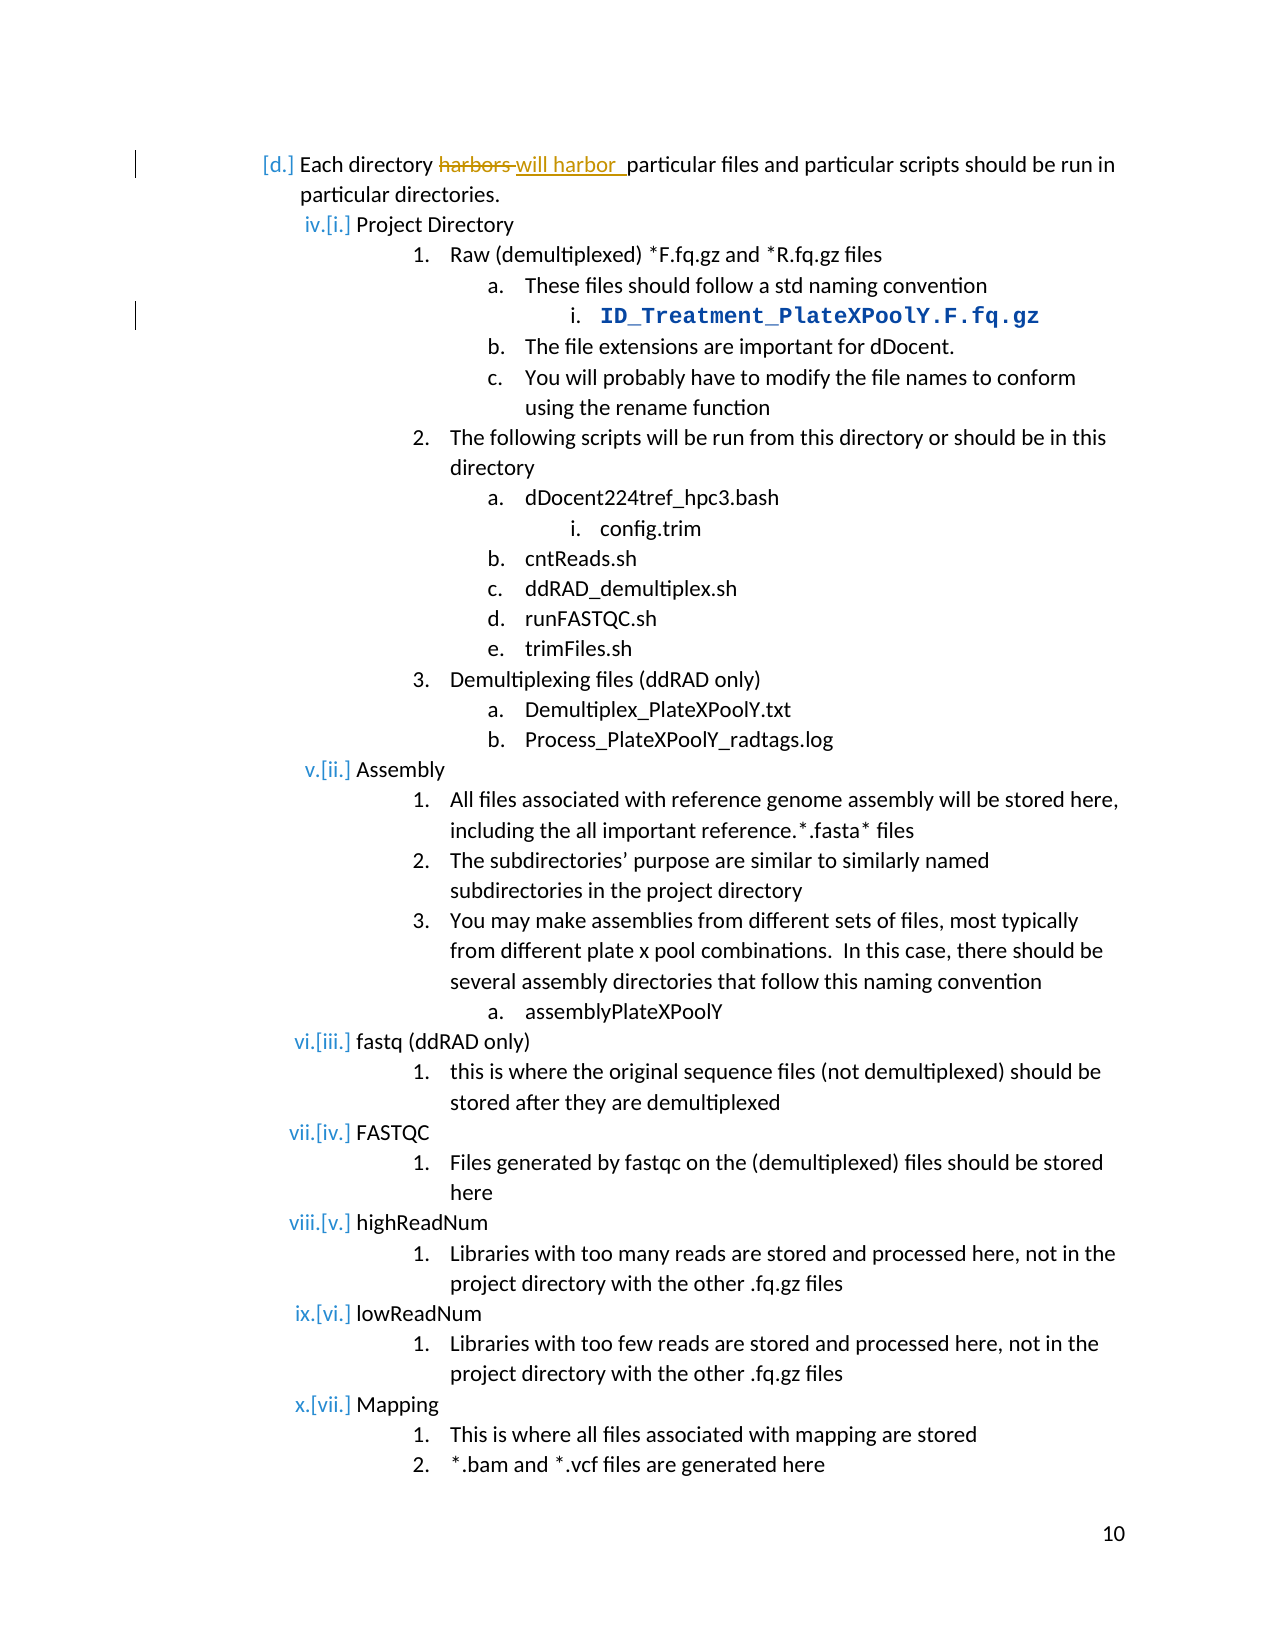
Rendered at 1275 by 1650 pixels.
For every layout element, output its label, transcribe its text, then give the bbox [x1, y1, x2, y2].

list Assembly [356, 755, 1125, 783]
list ddRAD_demultiplex.sh [487, 574, 1125, 602]
list Libraries with too many reads are stored and processed here, not in the project directory with the other .fq.gz files [412, 1239, 1125, 1297]
list The subdirectories’ purpose are similar to similarly named subdirectories in the project directory [412, 846, 1125, 904]
list Libraries with too few reads are stored and processed here, not in the project directory with the other .fq.gz files [412, 1329, 1125, 1388]
list dDocent224tref_hpc3.bash [487, 483, 1125, 512]
list These files should follow a std naming convention [487, 271, 1125, 299]
list Process_PlateXPoolY_radtags.log [487, 725, 1125, 753]
list cntReads.sh [487, 544, 1125, 572]
list Project Directory [356, 210, 1125, 238]
list The following scripts will be run from this directory or should be in this directory [412, 423, 1125, 481]
list fastq (ddRAD only) [356, 1027, 1125, 1055]
list lowReadNum [356, 1299, 1125, 1327]
list All files associated with reference genome assembly will be stored here, including the all important reference.*.fasta* files [412, 786, 1125, 844]
list The file extensions are important for dDocent. [487, 332, 1125, 361]
list trimFiles.sh [487, 634, 1125, 663]
list Files generated by fastqc on the (demultiplexed) files should be stored here [412, 1148, 1125, 1206]
list config.trim [581, 514, 1125, 542]
list FASTQC [356, 1118, 1125, 1146]
list Mapping [356, 1390, 1125, 1418]
list Demultiplex_PlateXPoolY.txt [487, 695, 1125, 723]
list runFASTQC.sh [487, 604, 1125, 632]
list ID_Treatment_PlateXPoolY.F.fq.gz [581, 301, 1125, 330]
list Demultiplexing files (ddRAD only) [412, 665, 1125, 693]
list this is where the original sequence files (not demultiplexed) should be stored after they are demultiplexed [412, 1057, 1125, 1116]
list This is where all files associated with mapping are stored [412, 1420, 1125, 1448]
list *.bam and *.vcf files are generated here [412, 1450, 1125, 1478]
list You will probably have to modify the file names to conform using the rename function [487, 363, 1125, 421]
list Each directory particular files and particular scripts should be run in particular directories. [262, 150, 1125, 208]
list highReadNum [356, 1208, 1125, 1237]
list Raw (demultiplexed) *F.fq.gz and *R.fq.gz files [412, 241, 1125, 269]
list You may make assemblies from different sets of files, most typically from different plate x pool combinations. In this case, there should be several assembly directories that follow this naming convention [412, 906, 1125, 995]
list assemblyPlateXPoolY [487, 997, 1125, 1025]
